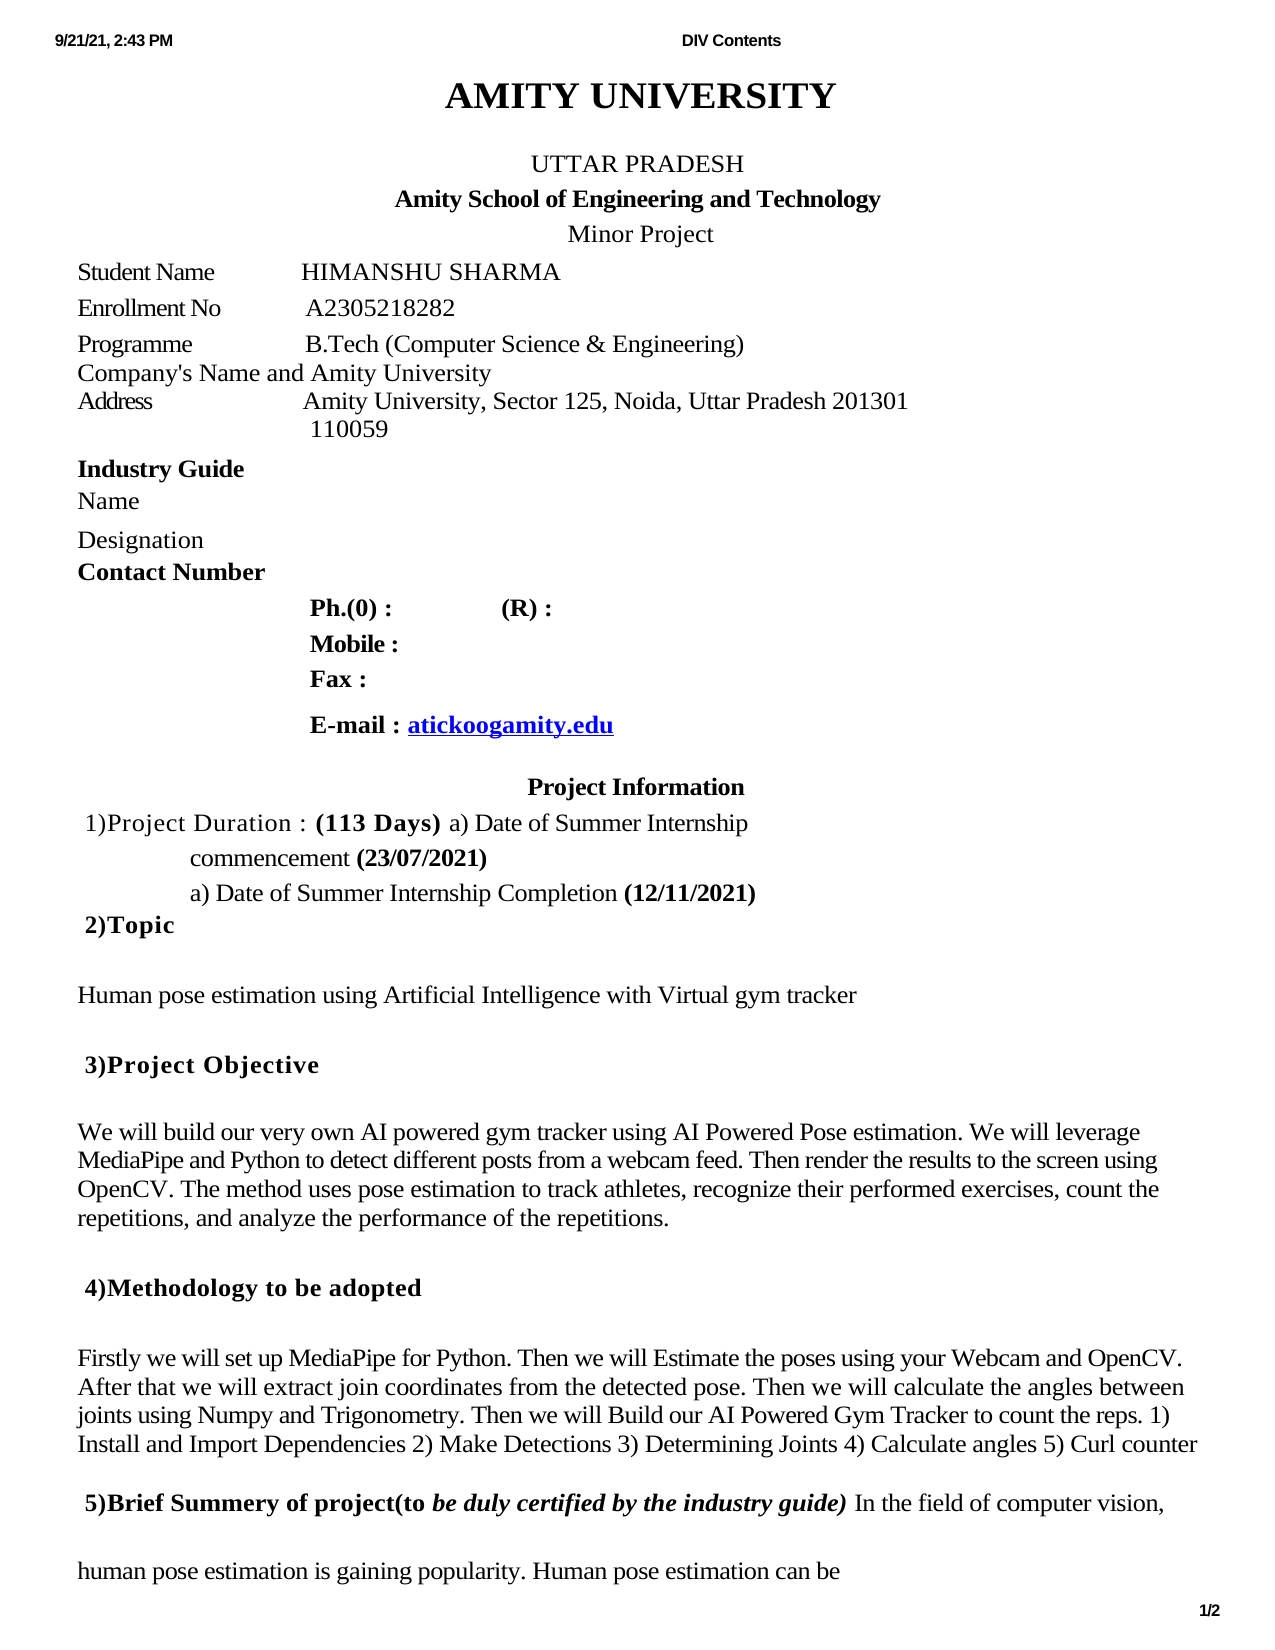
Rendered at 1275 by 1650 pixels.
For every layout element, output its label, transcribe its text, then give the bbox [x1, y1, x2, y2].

text a) Date of Summer Internship Completion (12/11/2021) [189, 878, 1204, 907]
text Contact Number [77, 561, 1204, 586]
text We will build our very own AI powered gym tracker using AI Powered Pose estimation. We will leverage MediaPipe and Python to detect different posts from a webcam feed. Then render the results to the screen using OpenCV. The method uses pose estimation to track athletes, recognize their performed exercises, count the repetitions, and analyze the performance of the repetitions. [77, 1117, 1197, 1232]
text Programme B.Tech (Computer Science & Engineering) [77, 329, 1204, 358]
text E-mail : atickoogamity.edu [309, 710, 1204, 738]
text Student Name HIMANSHU SHARMA [77, 261, 1204, 286]
text Company's Name and Amity University [77, 358, 1204, 386]
text Human pose estimation using Artificial Intelligence with Virtual gym tracker [77, 980, 1204, 1009]
text Address Amity University, Sector 125, Noida, Uttar Pradesh 201301 [77, 386, 1204, 415]
list Methodology to be adopted [84, 1273, 1204, 1302]
list Project Objective [84, 1050, 1204, 1079]
text Mobile : Fax : [309, 629, 409, 693]
list Brief Summery of project(to be duly certified by the industry guide) In the field of computer vision, human pose estimation is gaining popularity. Human pose estimation can be [77, 1488, 1167, 1585]
text UTTAR PRADESH Amity School of Engineering and Technology Minor Project [77, 149, 1204, 247]
text Name [77, 490, 1204, 514]
text Project Information [527, 772, 1204, 801]
text Firstly we will set up MediaPipe for Python. Then we will Estimate the poses using your Webcam and OpenCV. After that we will extract join coordinates from the detected pose. Then we will calculate the angles between joints using Numpy and Trigonometry. Then we will Build our AI Powered Gym Tracker to count the reps. 1) Install and Import Dependencies 2) Make Detections 3) Determining Joints 4) Calculate angles 5) Curl counter [77, 1343, 1204, 1458]
text Industry Guide [77, 454, 1204, 482]
text Designation [77, 525, 1204, 554]
text Ph.(0) : (R) : [309, 593, 1204, 622]
text 110059 [309, 419, 1204, 442]
text AMITY UNIVERSITY [444, 80, 1204, 116]
list Topic [84, 910, 1204, 939]
text 9/21/21, 2:43 PM DIV Contents [54, 31, 1204, 50]
list Project Duration : (113 Days) a) Date of Summer Internship commencement (23/07/2021) [84, 808, 807, 872]
text Enrollment No A2305218282 [77, 297, 1204, 321]
